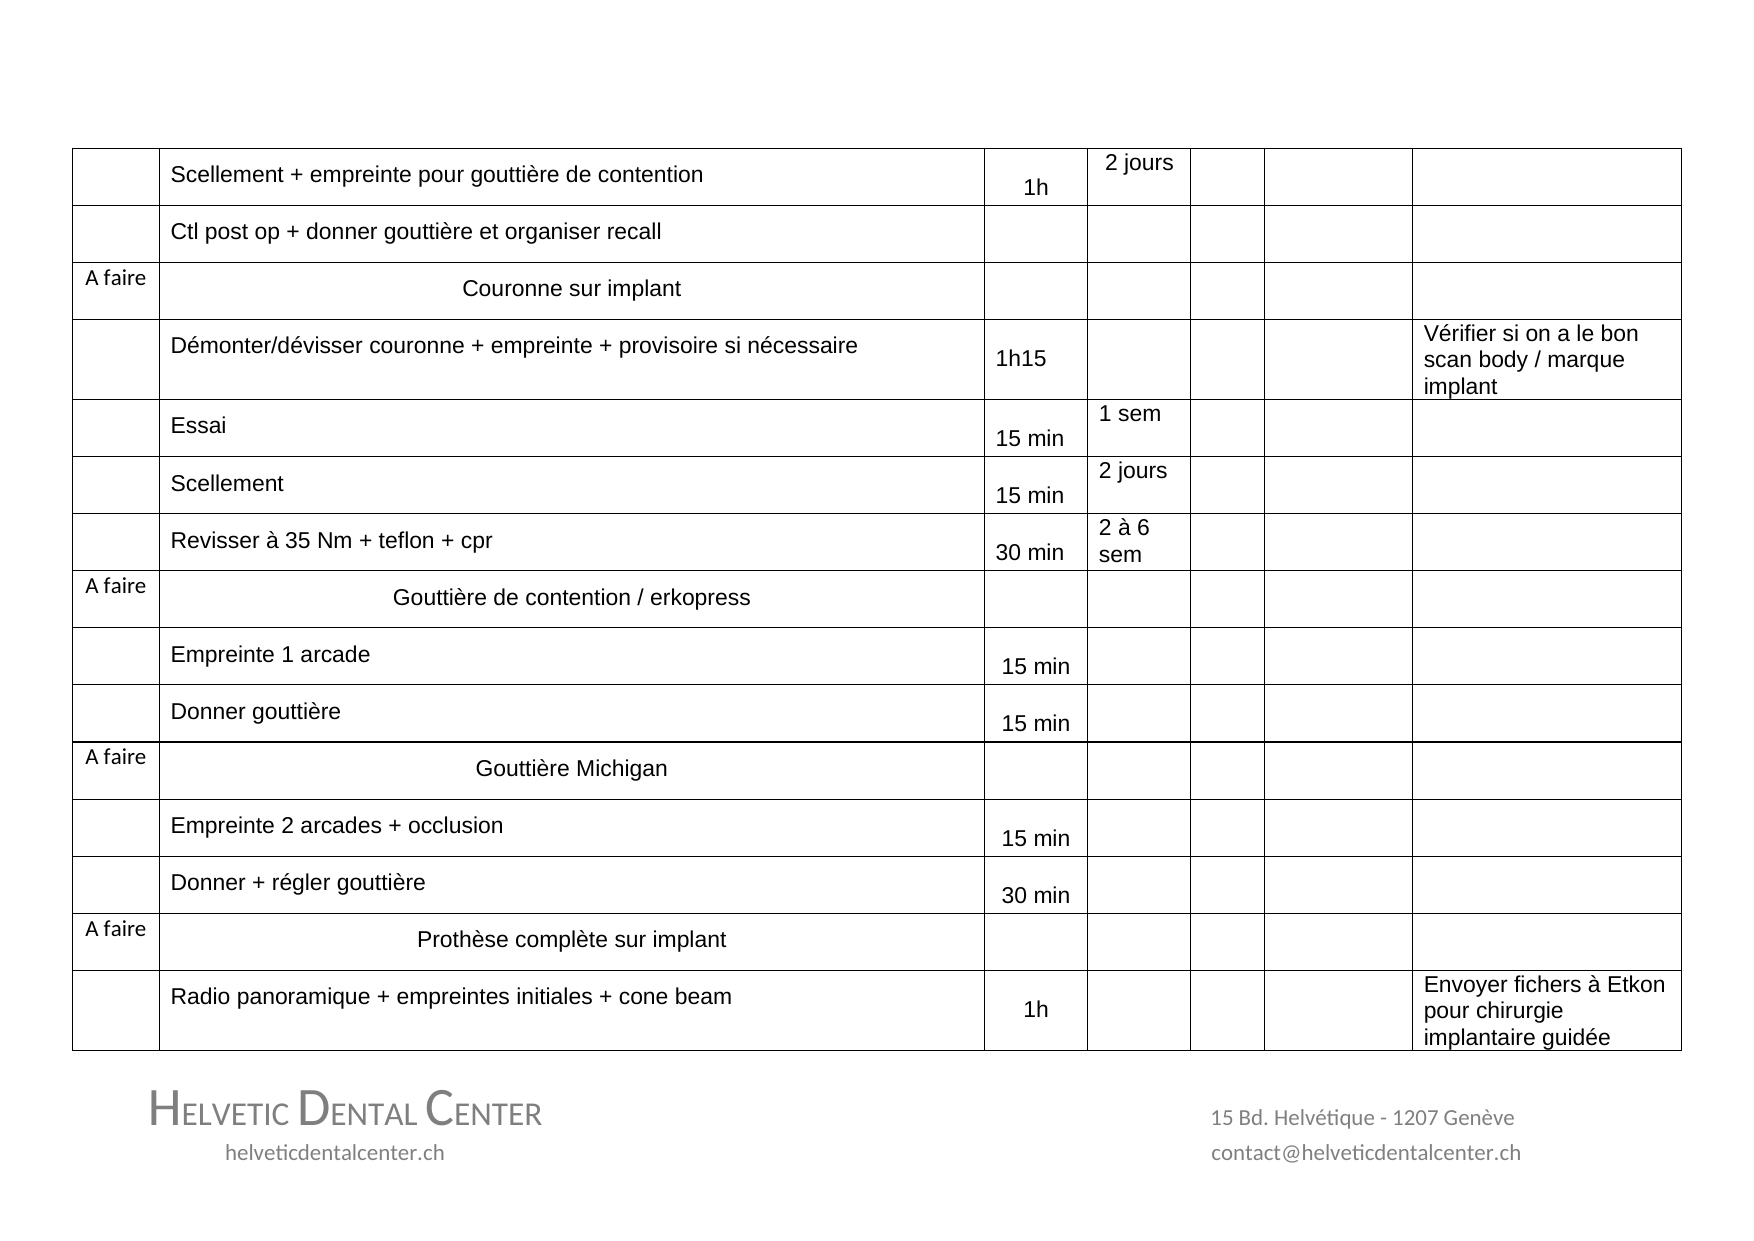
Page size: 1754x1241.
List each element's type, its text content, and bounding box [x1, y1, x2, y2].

table_cell [1265, 628, 1412, 684]
table_cell [1191, 457, 1264, 513]
table_cell A faire [73, 571, 159, 627]
table_cell [1088, 571, 1190, 627]
table_cell [1088, 206, 1190, 262]
table_cell [1191, 914, 1264, 970]
table_cell [1265, 800, 1412, 856]
table_cell 15 min [985, 400, 1087, 456]
table_cell [1265, 743, 1412, 798]
table_cell Ctl post op + donner gouttière et organiser recall [160, 206, 984, 262]
table_cell A faire [73, 263, 159, 319]
table_cell [1413, 514, 1681, 570]
table_cell 1h15 [985, 320, 1087, 399]
table_cell 1 sem [1088, 400, 1190, 456]
table_cell [1088, 743, 1190, 798]
table_cell [1265, 685, 1412, 741]
table_cell Scellement + empreinte pour gouttière de contention [160, 149, 984, 205]
table_cell Scellement [160, 457, 984, 513]
table_cell [1088, 800, 1190, 856]
table_cell [1413, 628, 1681, 684]
table_cell Empreinte 1 arcade [160, 628, 984, 684]
table_cell [1191, 400, 1264, 456]
table_cell [1413, 857, 1681, 913]
table_cell [1265, 514, 1412, 570]
table_cell [1413, 685, 1681, 741]
table_cell [73, 685, 159, 741]
table_cell [1191, 263, 1264, 319]
table_cell Gouttière de contention / erkopress [160, 571, 984, 627]
table_cell [1191, 149, 1264, 205]
table_cell A faire [73, 914, 159, 970]
table_cell [985, 914, 1087, 970]
table_cell [73, 971, 159, 1050]
table_cell 2 jours [1088, 149, 1190, 205]
table_cell [1088, 320, 1190, 399]
table_cell [1413, 400, 1681, 456]
table_cell [1265, 149, 1412, 205]
table_cell 15 min [985, 628, 1087, 684]
table_cell [1413, 206, 1681, 262]
table_cell [1265, 206, 1412, 262]
table_cell [1191, 800, 1264, 856]
table_cell [1088, 628, 1190, 684]
table_cell [73, 800, 159, 856]
table_cell [73, 320, 159, 399]
table_cell 1h [985, 971, 1087, 1050]
table_cell 15 min [985, 457, 1087, 513]
table_cell [1191, 514, 1264, 570]
table_cell Envoyer fichers à Etkon pour chirurgie implantaire guidée [1413, 971, 1681, 1050]
table_cell [1088, 914, 1190, 970]
table_cell [985, 571, 1087, 627]
table_cell [73, 628, 159, 684]
table_cell [1413, 457, 1681, 513]
table_cell [1413, 571, 1681, 627]
table_cell [1191, 685, 1264, 741]
table_cell [1265, 571, 1412, 627]
table_cell [985, 206, 1087, 262]
table_cell Gouttière Michigan [160, 743, 984, 798]
table_cell [1191, 320, 1264, 399]
table_cell [1088, 685, 1190, 741]
table_cell [73, 400, 159, 456]
table_cell [1413, 149, 1681, 205]
table_cell Vérifier si on a le bon scan body / marque implant [1413, 320, 1681, 399]
table_cell [1413, 914, 1681, 970]
table_cell 15 min [985, 685, 1087, 741]
table_cell [1413, 743, 1681, 798]
table_cell [73, 857, 159, 913]
table_cell Essai [160, 400, 984, 456]
table_cell [1191, 857, 1264, 913]
table_cell [1265, 263, 1412, 319]
table_cell [1088, 971, 1190, 1050]
table_cell 30 min [985, 857, 1087, 913]
table_cell [1191, 628, 1264, 684]
table_cell 15 min [985, 800, 1087, 856]
table_cell Démonter/dévisser couronne + empreinte + provisoire si nécessaire [160, 320, 984, 399]
table_cell [1265, 971, 1412, 1050]
table_cell [1191, 571, 1264, 627]
table_cell [985, 743, 1087, 798]
table_cell 1h [985, 149, 1087, 205]
table_cell [1088, 857, 1190, 913]
table_cell 30 min [985, 514, 1087, 570]
table_cell [1265, 320, 1412, 399]
table_cell [985, 263, 1087, 319]
table_cell [1191, 206, 1264, 262]
table_cell [73, 457, 159, 513]
table_cell [73, 206, 159, 262]
table_cell [1413, 263, 1681, 319]
table_cell [1191, 743, 1264, 798]
table_cell [73, 514, 159, 570]
table_cell A faire [73, 743, 159, 798]
table_cell 2 jours [1088, 457, 1190, 513]
table_cell [73, 149, 159, 205]
table_cell Radio panoramique + empreintes initiales + cone beam [160, 971, 984, 1050]
table_cell Couronne sur implant [160, 263, 984, 319]
table_cell Donner gouttière [160, 685, 984, 741]
table_cell Donner + régler gouttière [160, 857, 984, 913]
table_cell [1088, 263, 1190, 319]
table_cell Revisser à 35 Nm + teflon + cpr [160, 514, 984, 570]
table_cell [1265, 400, 1412, 456]
table_cell [1413, 800, 1681, 856]
table_cell 2 à 6 sem [1088, 514, 1190, 570]
table_cell Empreinte 2 arcades + occlusion [160, 800, 984, 856]
table_cell [1265, 857, 1412, 913]
table_cell [1265, 457, 1412, 513]
table_cell [1191, 971, 1264, 1050]
table_cell Prothèse complète sur implant [160, 914, 984, 970]
table_cell [1265, 914, 1412, 970]
